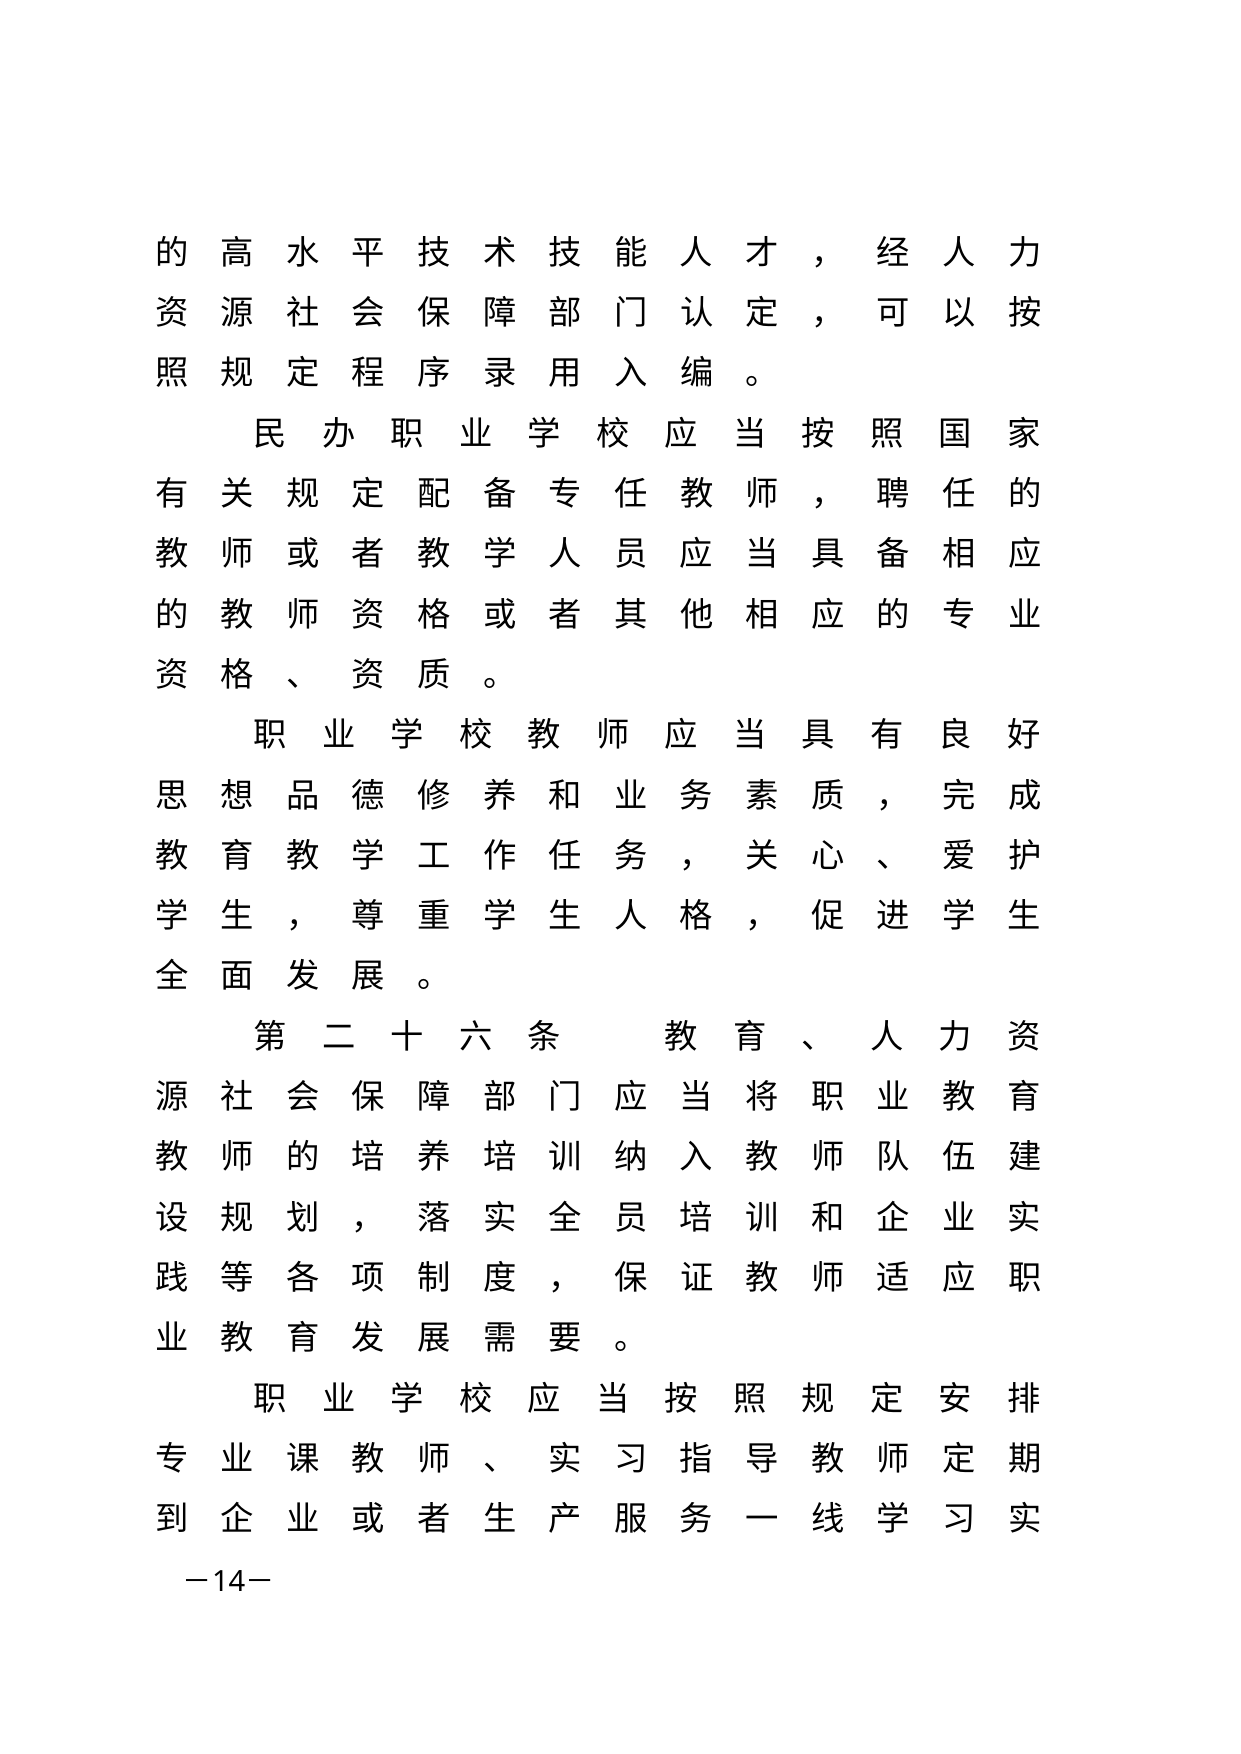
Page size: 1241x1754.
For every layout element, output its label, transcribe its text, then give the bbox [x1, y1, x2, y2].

text 职业学校应当按照规定安排专业课教师、实习指导教师定期到企业或者生产服务一线学习实践。 [155, 1365, 1073, 1546]
text 第二十五条 市、县级市、区人民政府应当按照教职工配备标准和办学规模，配备公办职业学校教职工，其中可以安排一定比例用于支持职业学校面向社会公开招聘专业技术人员、技能人才和经营管理人员担任专职或者兼职专业课教师。符合规定条件的高水平技术技能人才，经人力资源社会保障部门认定，可以按照规定程序录用入编。 [155, 219, 1073, 400]
text 职业学校教师应当具有良好思想品德修养和业务素质，完成教育教学工作任务，关心、爱护学生，尊重学生人格，促进学生全面发展。 [155, 702, 1073, 1003]
text 第二十六条 教育、人力资源社会保障部门应当将职业教育教师的培养培训纳入教师队伍建设规划，落实全员培训和企业实践等各项制度，保证教师适应职业教育发展需要。 [155, 1003, 1073, 1365]
text 民办职业学校应当按照国家有关规定配备专任教师，聘任的教师或者教学人员应当具备相应的教师资格或者其他相应的专业资格、资质。 [155, 400, 1073, 702]
